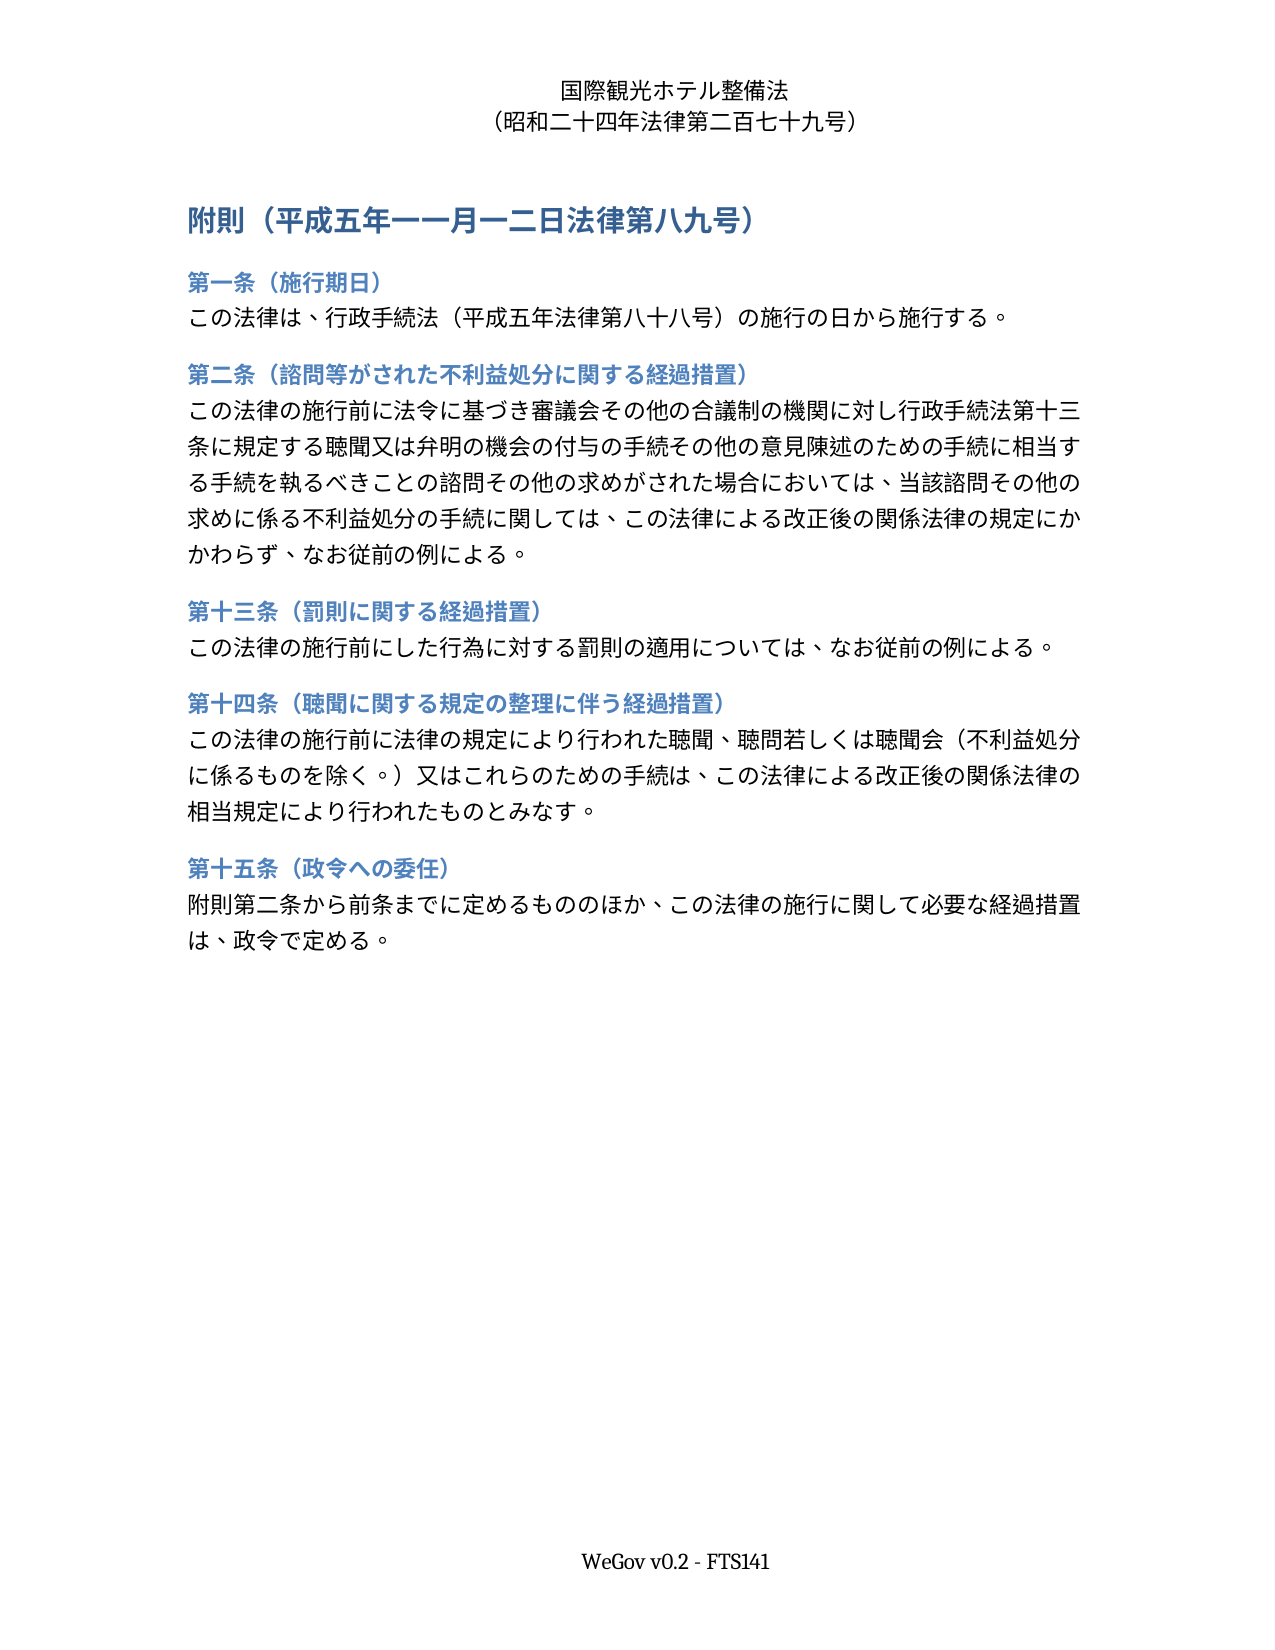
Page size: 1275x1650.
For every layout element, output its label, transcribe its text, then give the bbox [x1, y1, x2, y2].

text この法律の施行前に法律の規定により行われた聴聞、聴問若しくは聴聞会（不利益処分に係るものを除く。）又はこれらのための手続は、この法律による改正後の関係法律の相当規定により行われたものとみなす。 [187, 724, 1087, 827]
subtitle 附則（平成五年一一月一二日法律第八九号） [187, 200, 1087, 240]
subtitle 第十三条（罰則に関する経過措置） [187, 596, 1087, 627]
text この法律の施行前にした行為に対する罰則の適用については、なお従前の例による。 [187, 632, 1087, 663]
text 附則第二条から前条までに定めるもののほか、この法律の施行に関して必要な経過措置は、政令で定める。 [187, 889, 1087, 956]
subtitle 第一条（施行期日） [187, 266, 1087, 298]
subtitle 第二条（諮問等がされた不利益処分に関する経過措置） [187, 359, 1087, 390]
subtitle 第十四条（聴聞に関する規定の整理に伴う経過措置） [187, 688, 1087, 719]
text この法律は、行政手続法（平成五年法律第八十八号）の施行の日から施行する。 [187, 302, 1087, 334]
subtitle 第十五条（政令への委任） [187, 853, 1087, 884]
text この法律の施行前に法令に基づき審議会その他の合議制の機関に対し行政手続法第十三条に規定する聴聞又は弁明の機会の付与の手続その他の意見陳述のための手続に相当する手続を執るべきことの諮問その他の求めがされた場合においては、当該諮問その他の求めに係る不利益処分の手続に関しては、この法律による改正後の関係法律の規定にかかわらず、なお従前の例による。 [187, 395, 1087, 570]
